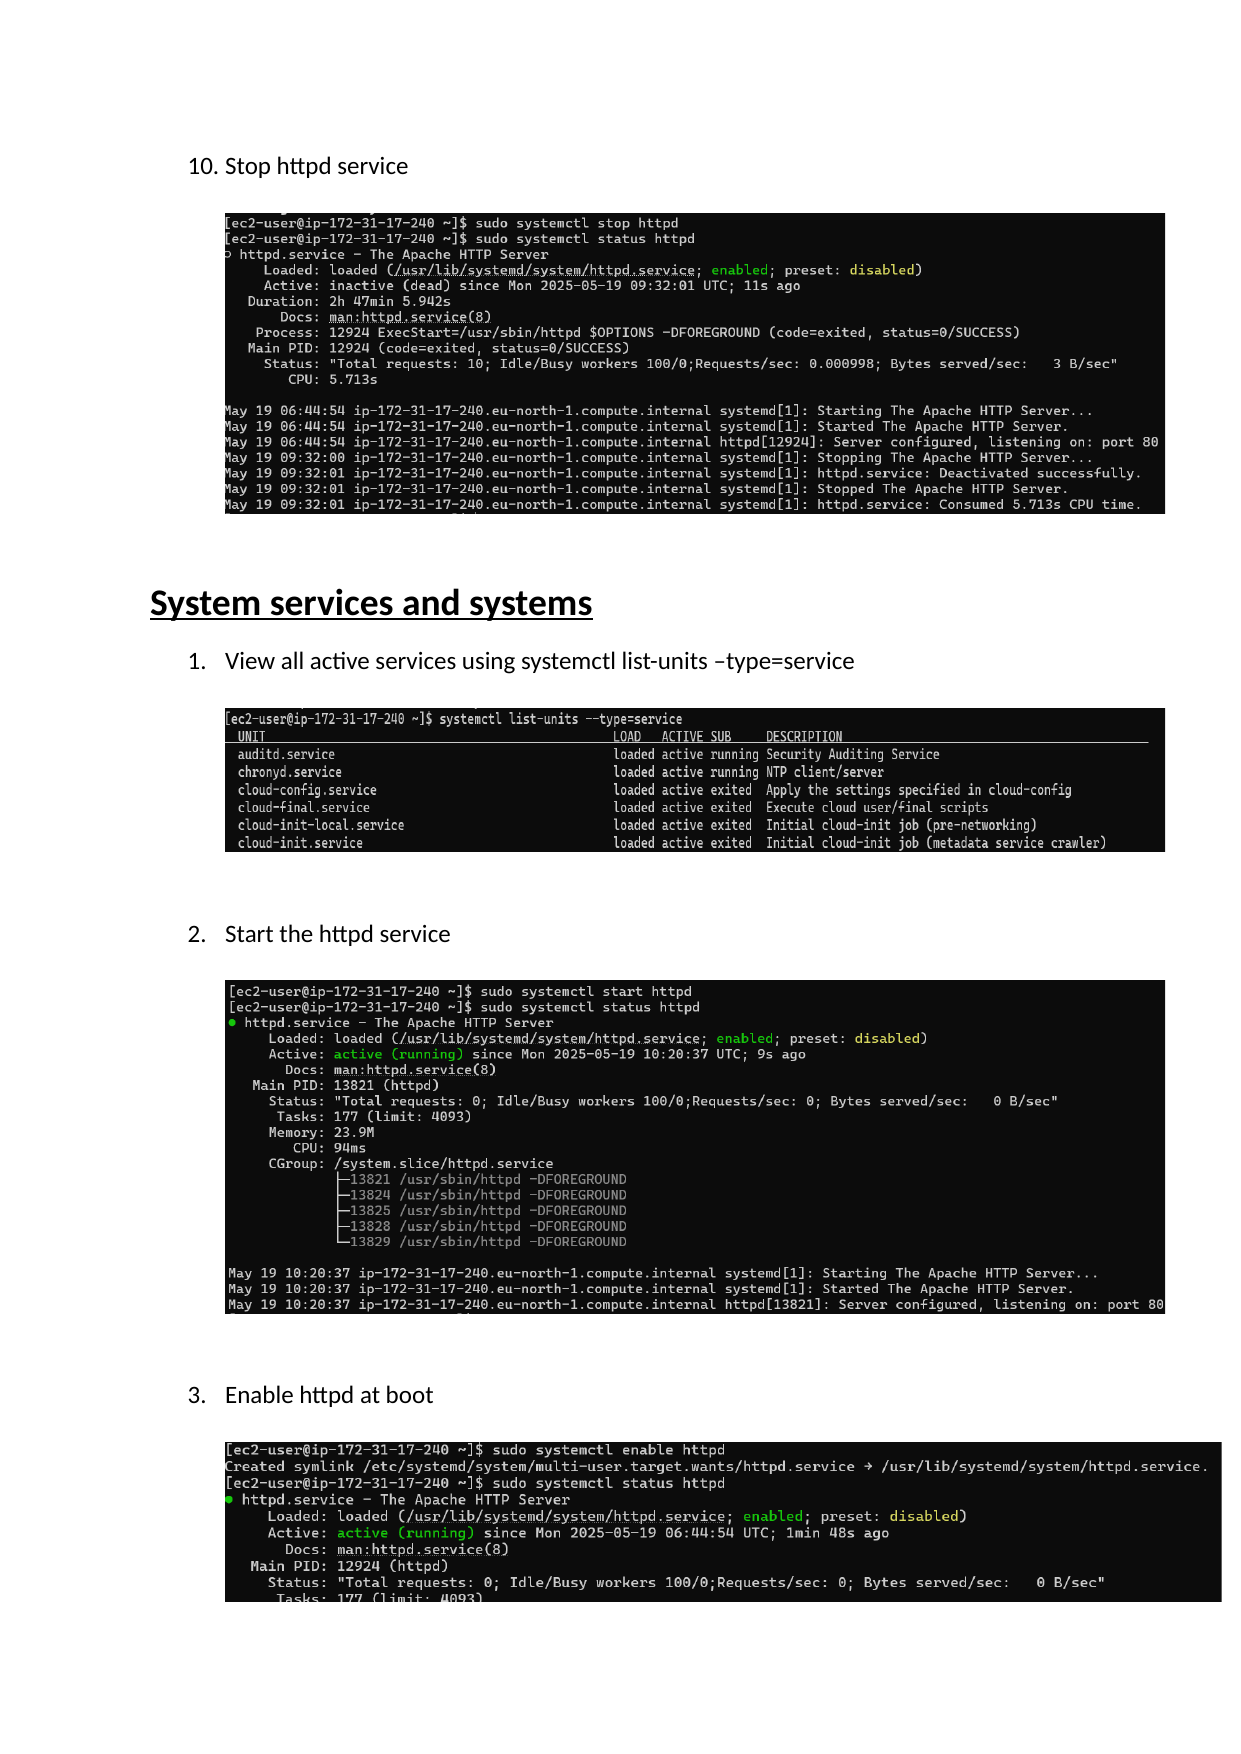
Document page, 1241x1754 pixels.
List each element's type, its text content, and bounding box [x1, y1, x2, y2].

picture [225, 980, 1166, 1314]
list Stop httpd service [187, 150, 1090, 181]
picture [225, 708, 1166, 852]
text System services and systems [150, 579, 1090, 625]
picture [225, 1442, 1222, 1602]
list Enable httpd at boot [187, 1379, 1090, 1410]
list View all active services using systemctl list-units –type=service [187, 645, 1090, 676]
list Start the httpd service [187, 918, 1090, 948]
picture [225, 213, 1166, 514]
